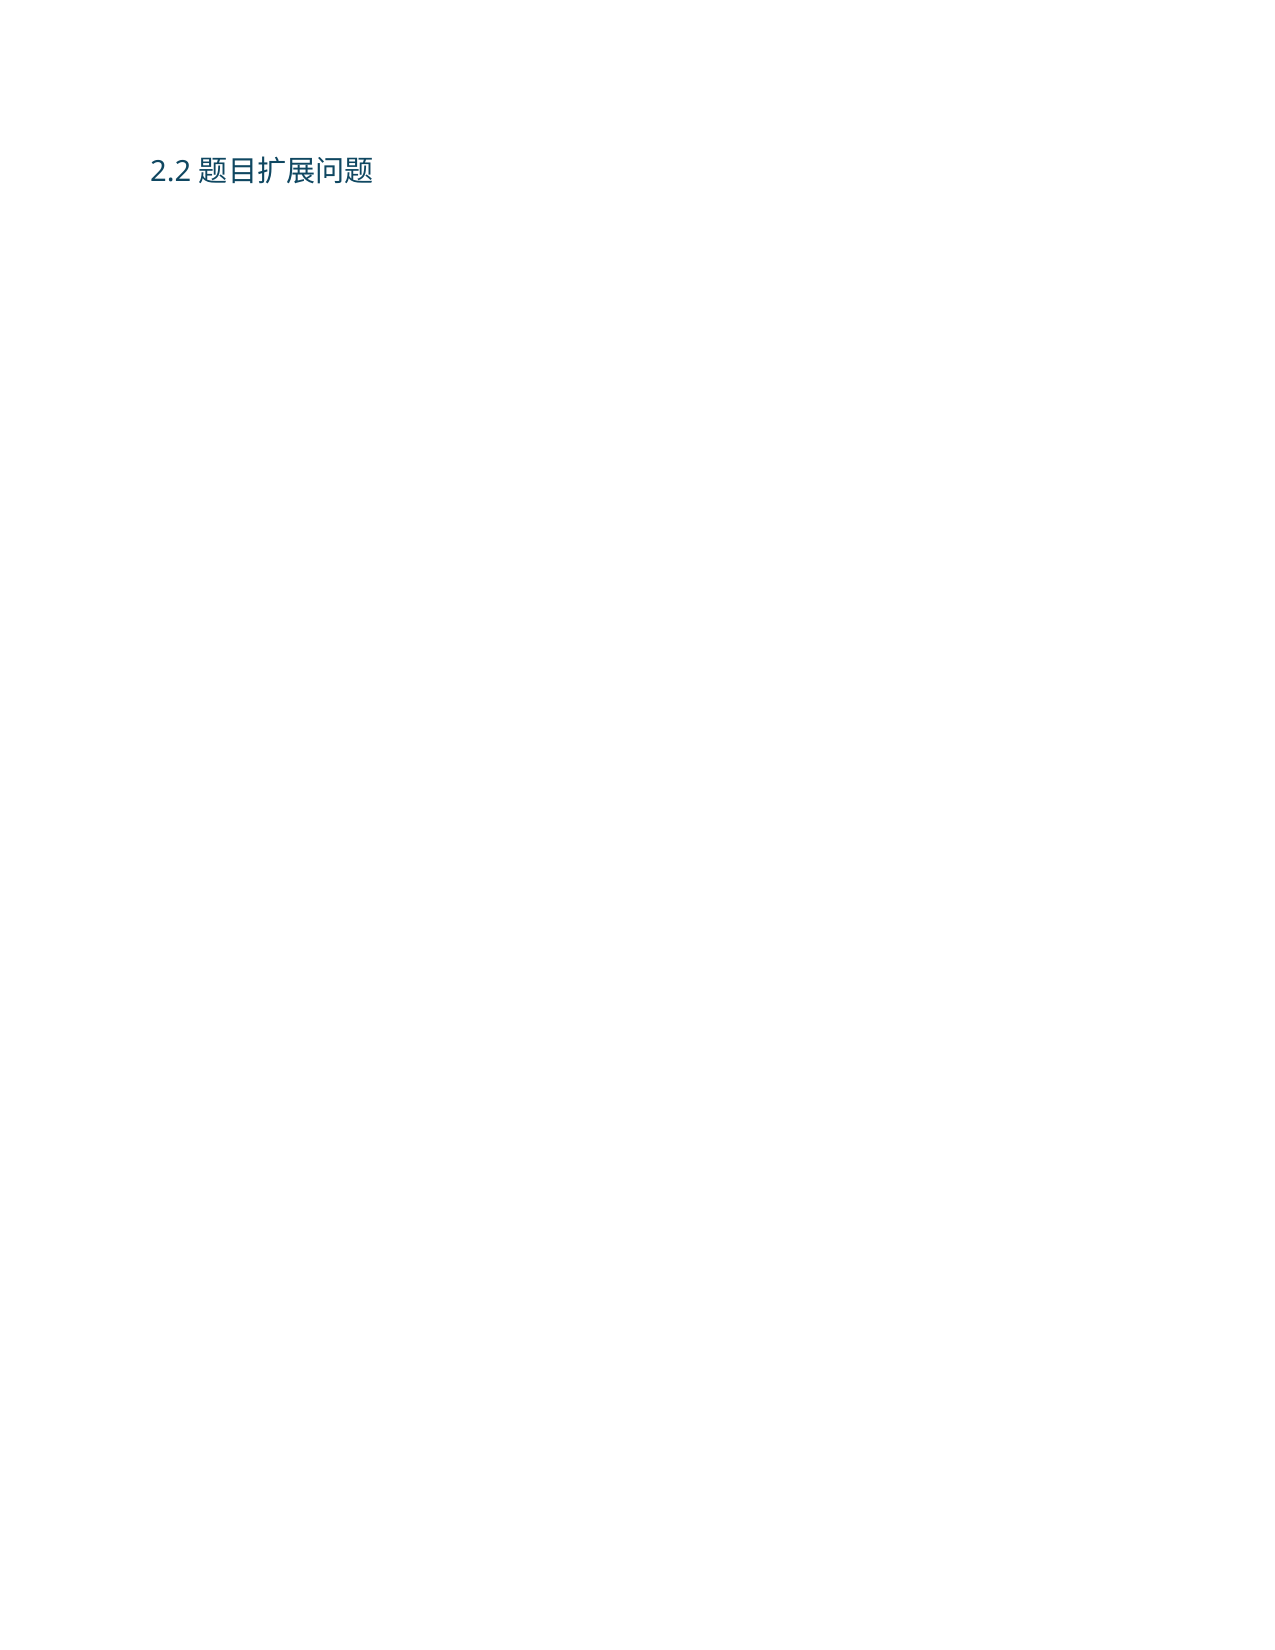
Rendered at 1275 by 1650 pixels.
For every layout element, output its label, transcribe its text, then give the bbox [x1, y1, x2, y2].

subtitle 2.2 题目扩展问题 [150, 150, 1125, 190]
